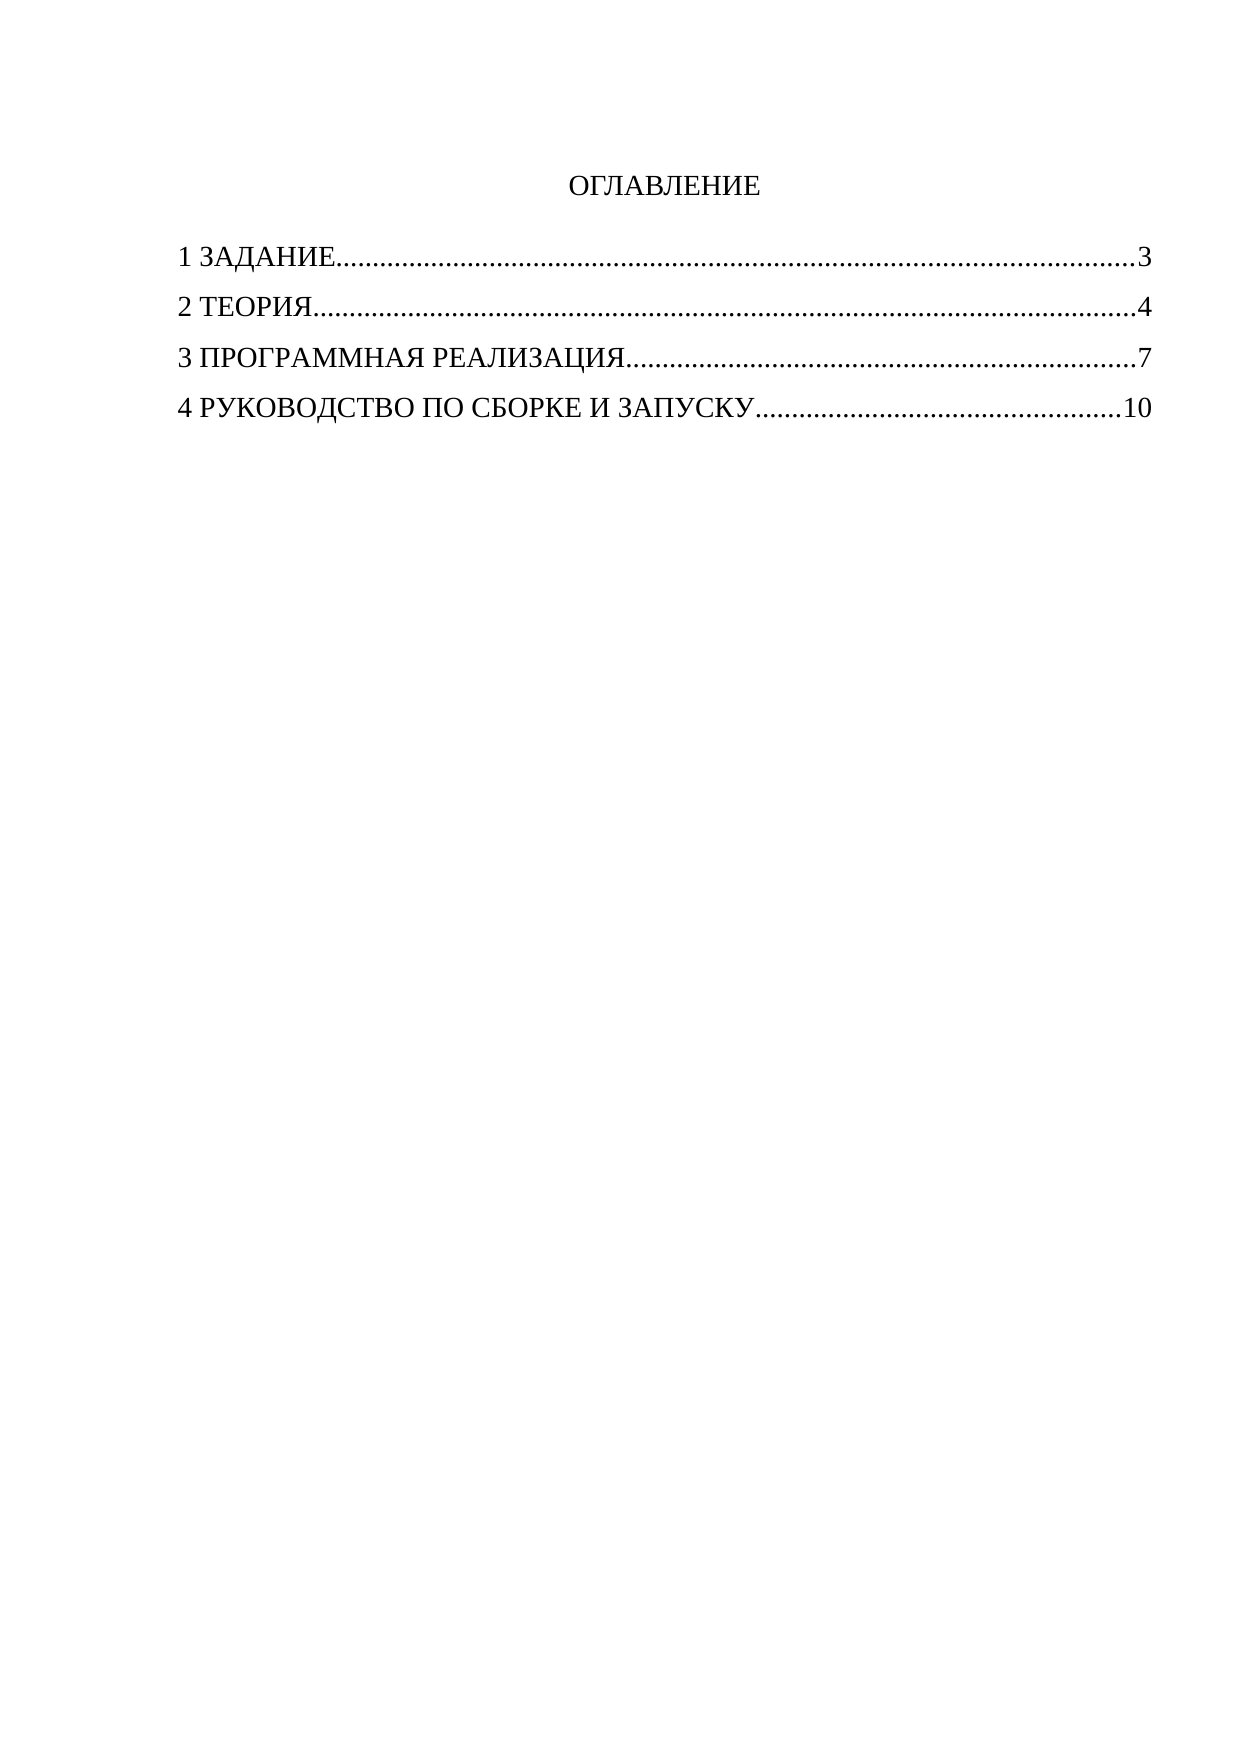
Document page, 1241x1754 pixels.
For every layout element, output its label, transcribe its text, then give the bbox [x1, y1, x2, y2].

text 4 руководство по сборке и запуску 10 [177, 390, 1152, 424]
text 3 программная реализация 7 [177, 340, 1152, 373]
subtitle Оглавление [177, 168, 1152, 202]
text 1 задание 3 [177, 239, 1152, 273]
text 2 теория 4 [177, 289, 1152, 323]
